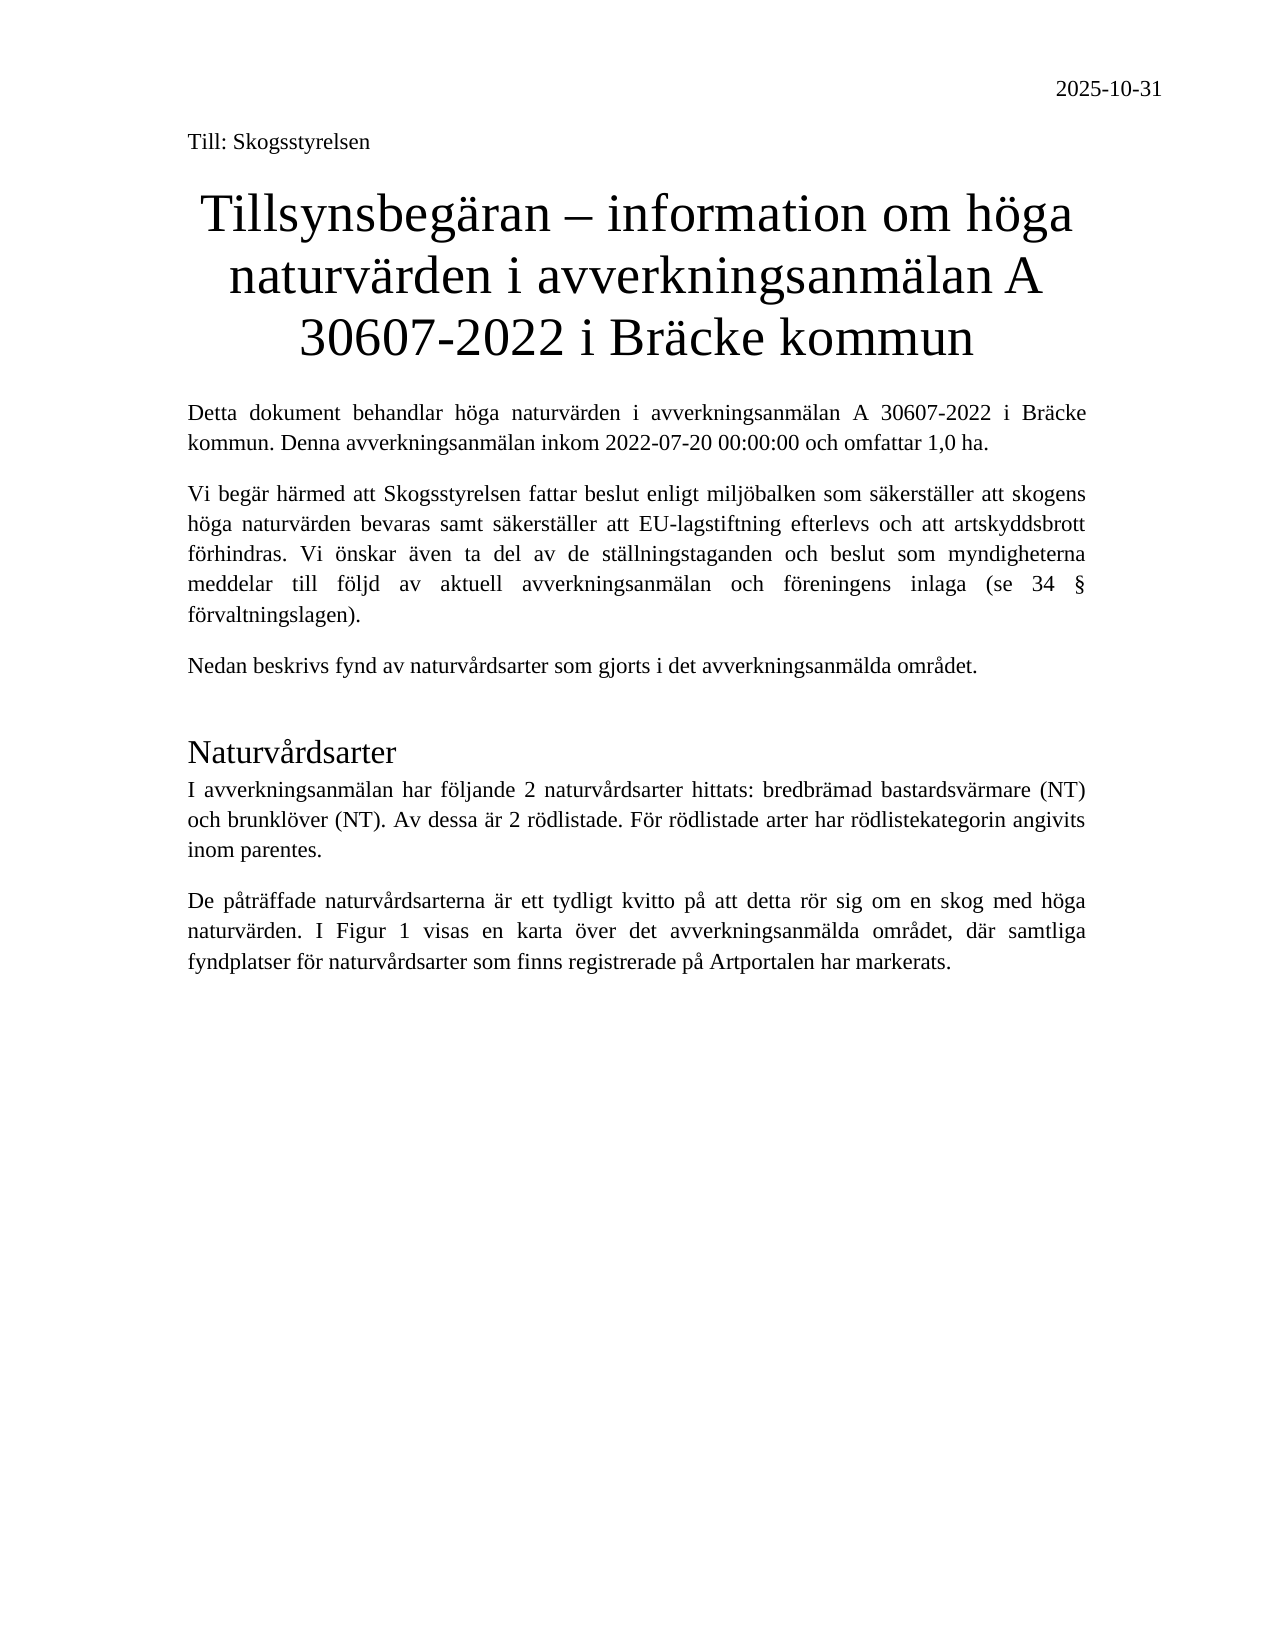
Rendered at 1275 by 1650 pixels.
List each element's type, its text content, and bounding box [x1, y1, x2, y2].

text I avverkningsanmälan har följande 2 naturvårdsarter hittats: bredbrämad bastardsvärmare (NT) och brunklöver (NT). Av dessa är 2 rödlistade. För rödlistade arter har rödlistekategorin angivits inom parentes. [187, 776, 1087, 863]
title Tillsynsbegäran – information om höga naturvärden i avverkningsanmälan A 30607-2022 i Bräcke kommun [187, 180, 1087, 367]
text Vi begär härmed att Skogsstyrelsen fattar beslut enligt miljöbalken som säkerställer att skogens höga naturvärden bevaras samt säkerställer att EU-lagstiftning efterlevs och att artskyddsbrott förhindras. Vi önskar även ta del av de ställningstaganden och beslut som myndigheterna meddelar till följd av aktuell avverkningsanmälan och föreningens inlaga (se 34 § förvaltningslagen). [187, 480, 1087, 627]
text Detta dokument behandlar höga naturvärden i avverkningsanmälan A 30607-2022 i Bräcke kommun. Denna avverkningsanmälan inkom 2022-07-20 00:00:00 och omfattar 1,0 ha. [187, 398, 1087, 455]
subtitle Naturvårdsarter [187, 732, 1087, 770]
text De påträffade naturvårdsarterna är ett tydligt kvitto på att detta rör sig om en skog med höga naturvärden. I Figur 1 visas en karta över det avverkningsanmälda området, där samtliga fyndplatser för naturvårdsarter som finns registrerade på Artportalen har markerats. [187, 887, 1087, 974]
text Nedan beskrivs fynd av naturvårdsarter som gjorts i det avverkningsanmälda området. [187, 652, 1087, 678]
